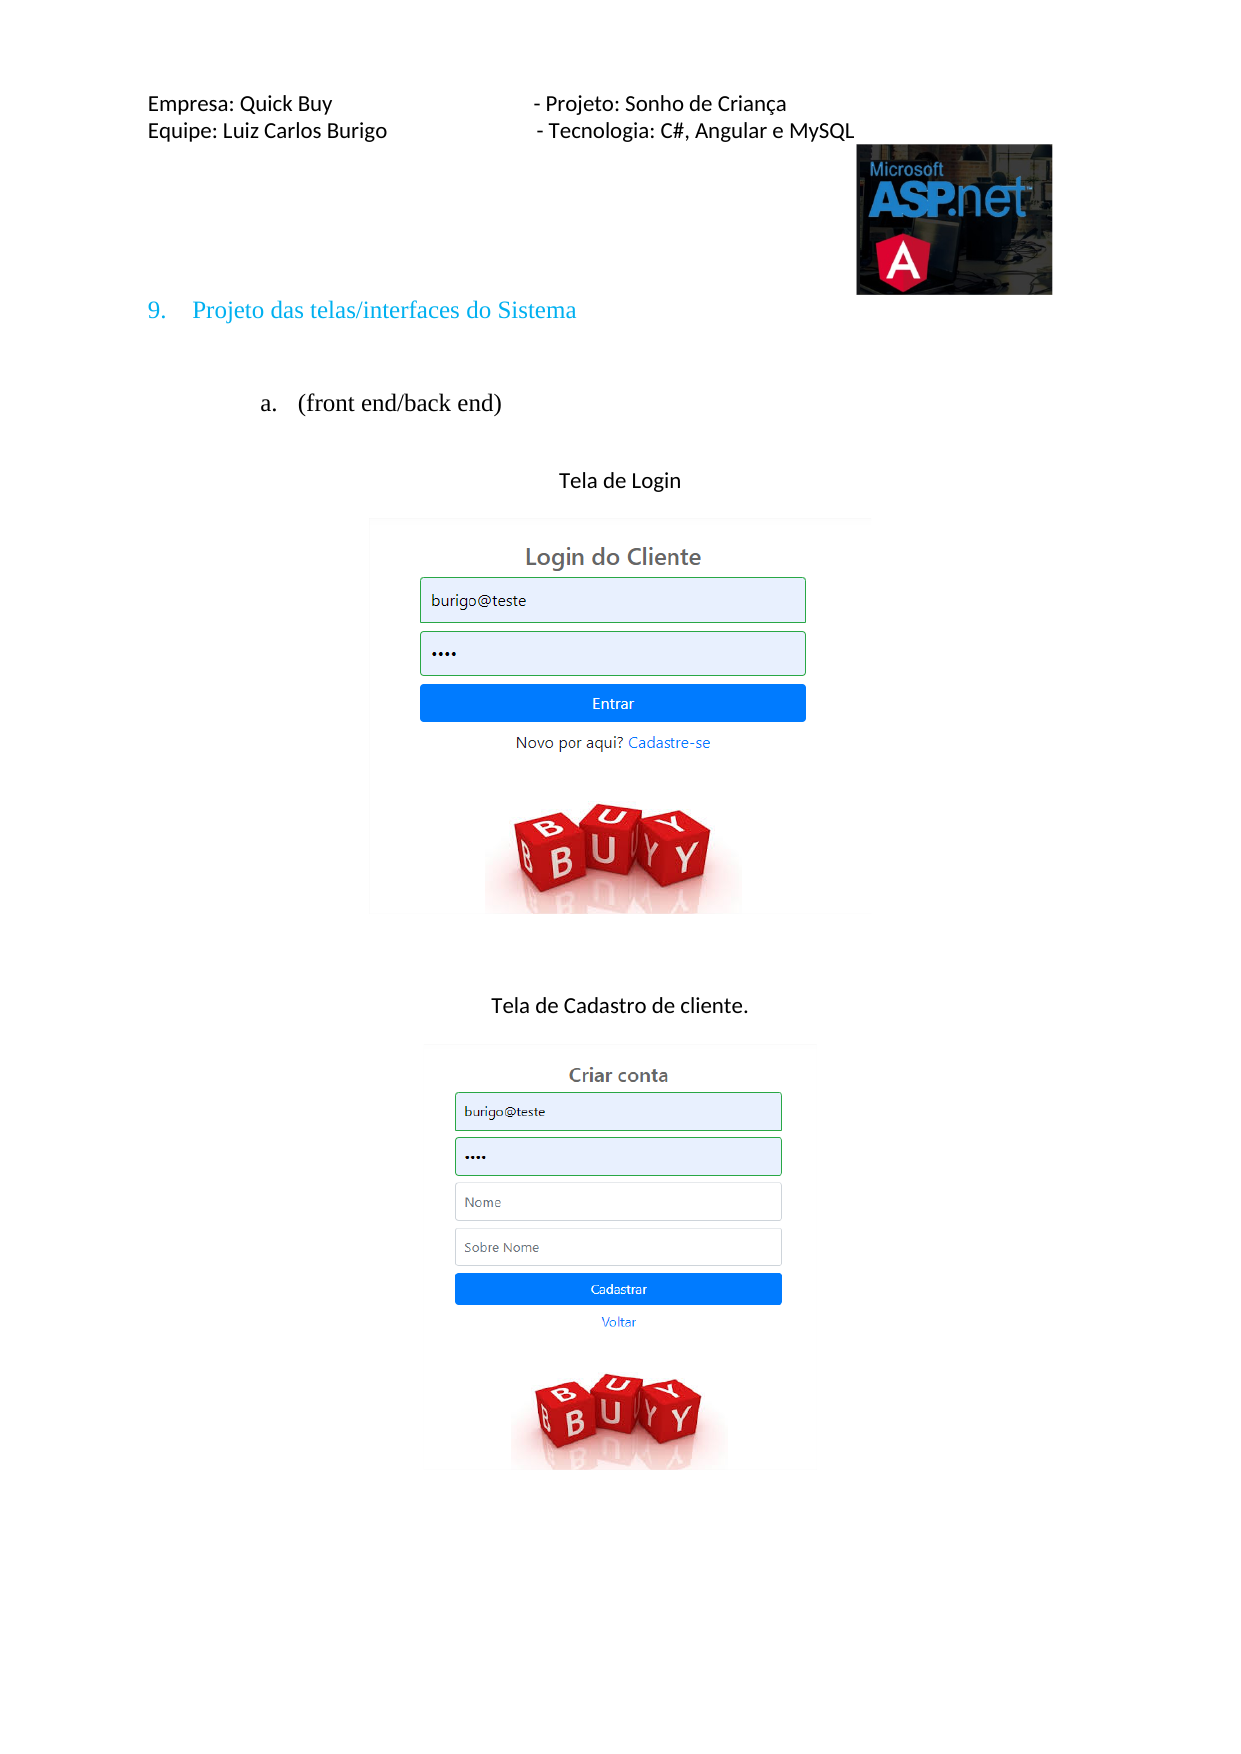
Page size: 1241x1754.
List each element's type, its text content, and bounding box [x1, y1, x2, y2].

picture [369, 518, 872, 914]
subtitle (front end/back end) [260, 388, 1092, 416]
picture [423, 1044, 817, 1470]
picture [856, 144, 1053, 295]
text Tela de Cadastro de cliente. [148, 991, 1092, 1019]
text Tela de Login [148, 466, 1092, 494]
subtitle Projeto das telas/interfaces do Sistema [148, 295, 1092, 324]
